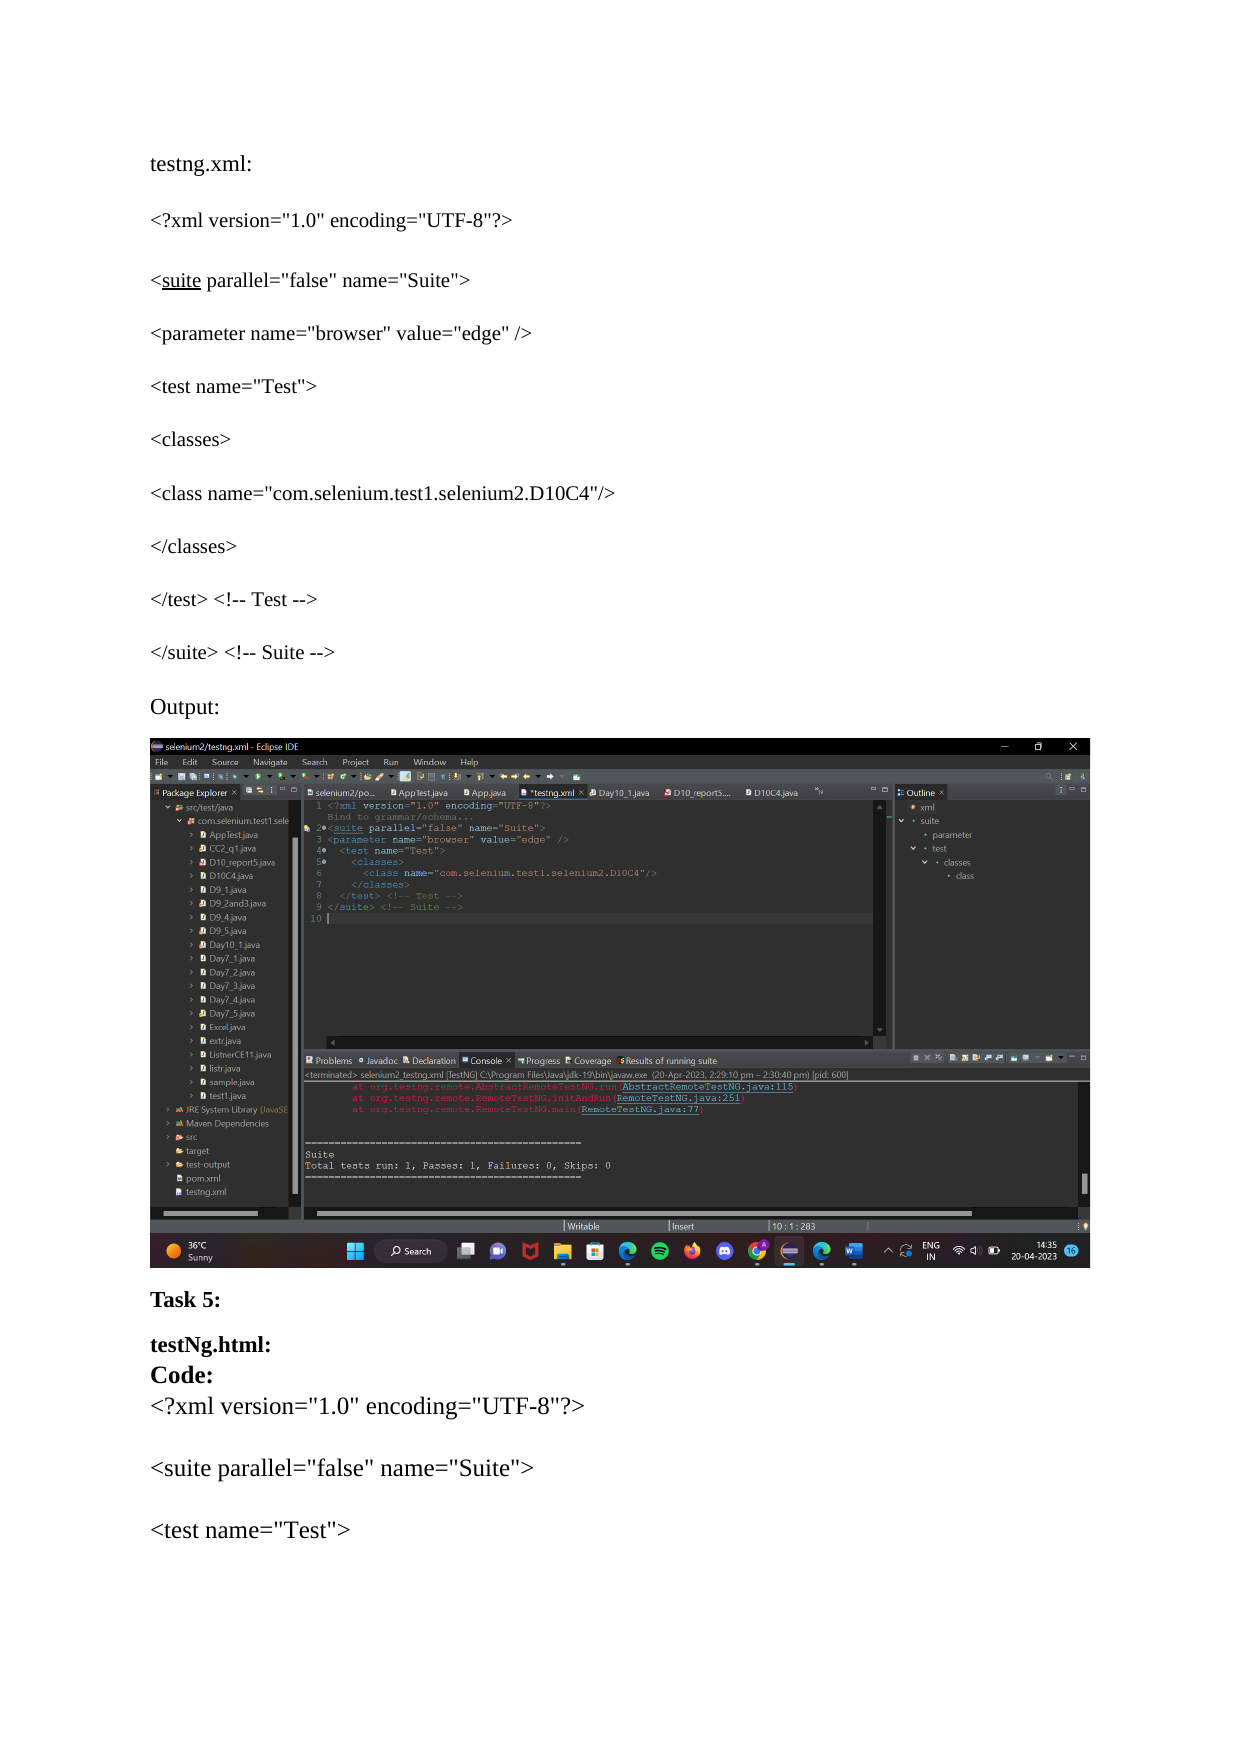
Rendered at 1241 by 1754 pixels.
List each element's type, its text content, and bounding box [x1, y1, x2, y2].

text Task 5: [150, 1286, 1090, 1313]
text <suite parallel="false" name="Suite"> [150, 268, 1090, 292]
text </classes> [150, 534, 1090, 558]
text <?xml version="1.0" encoding="UTF-8"?> [150, 208, 1090, 232]
text testng.xml: [150, 150, 1090, 176]
picture [150, 738, 1091, 1268]
text </test> <!-- Test --> [150, 587, 1090, 611]
text </suite> <!-- Suite --> [150, 640, 1090, 664]
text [150, 1331, 1090, 1575]
text <classes> [150, 427, 1090, 451]
text <class name="com.selenium.test1.selenium2.D10C4"/> [150, 481, 1090, 504]
text <parameter name="browser" value="edge" /> [150, 321, 1090, 345]
text Output: [150, 693, 1090, 720]
text <test name="Test"> [150, 374, 1090, 398]
